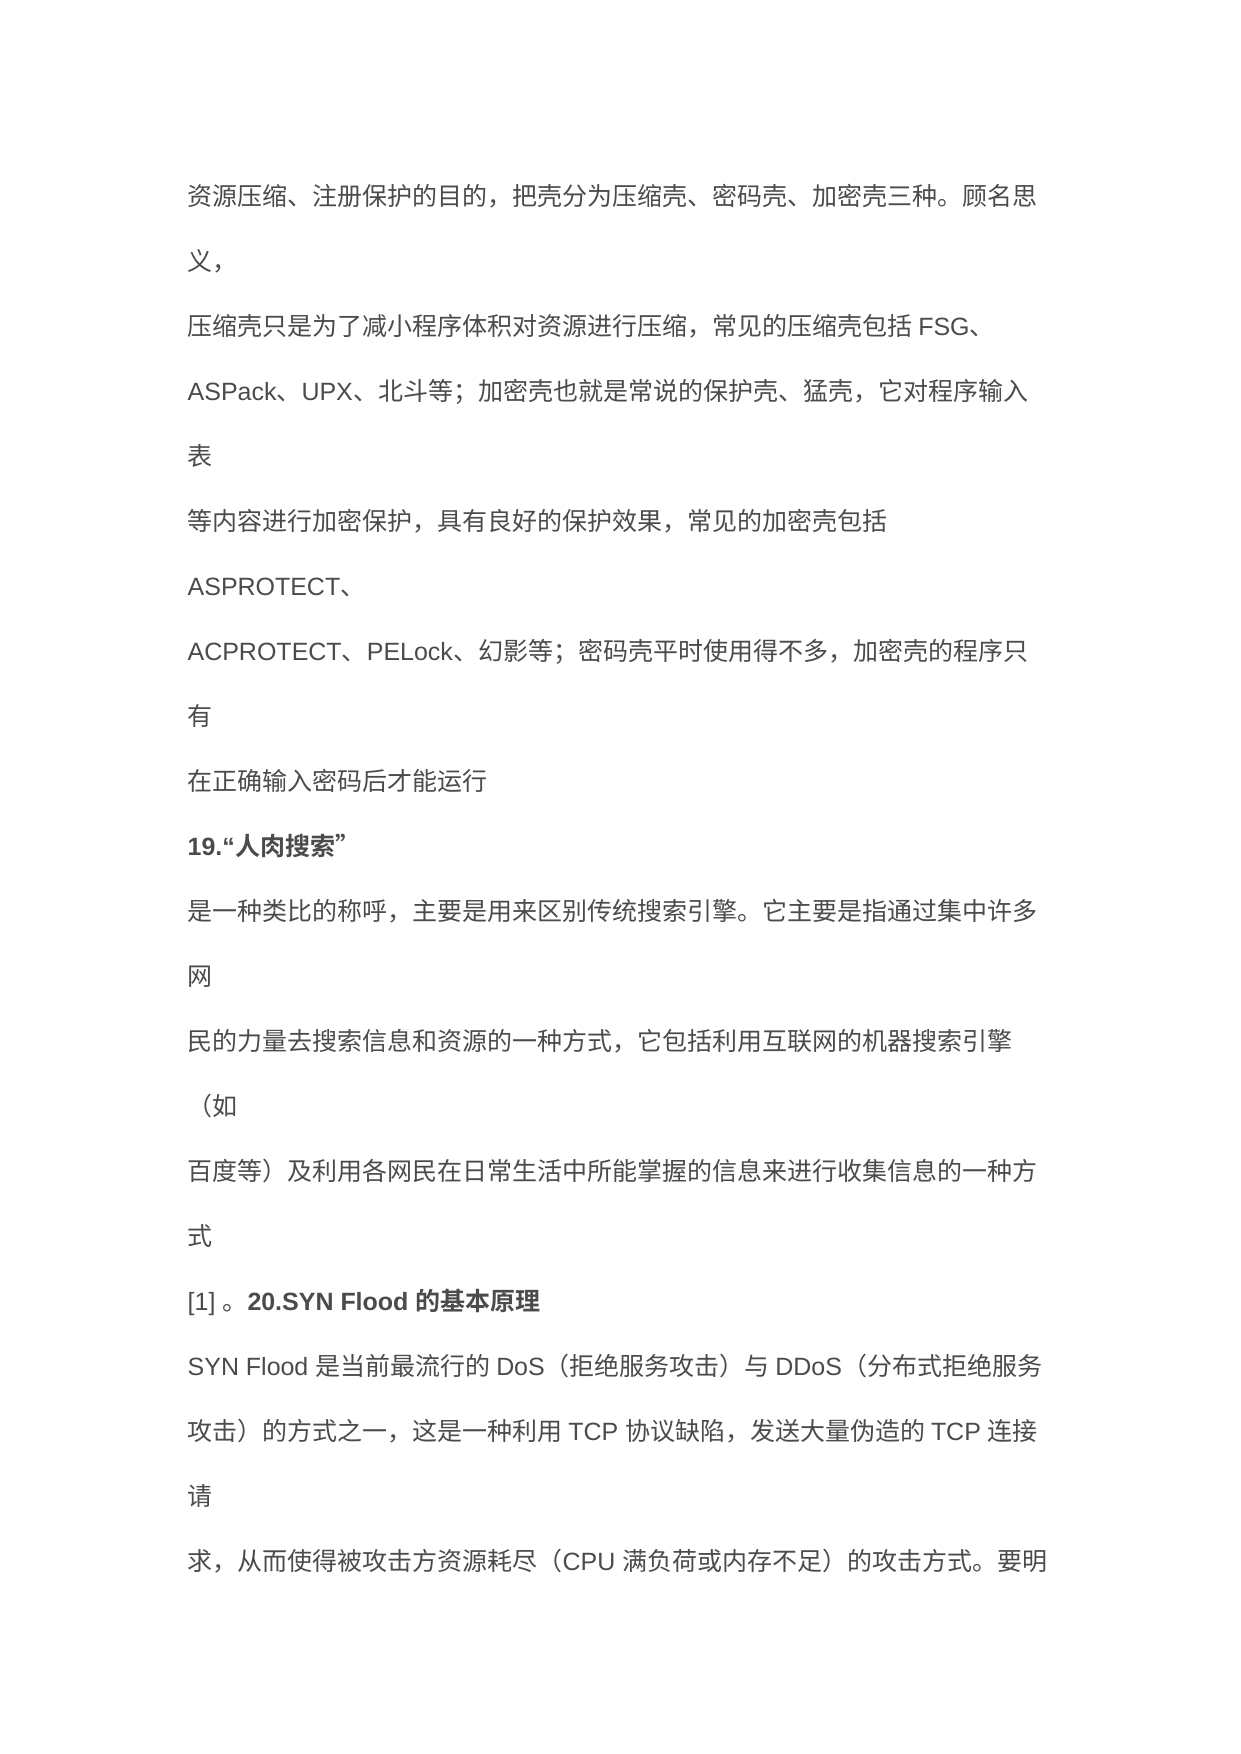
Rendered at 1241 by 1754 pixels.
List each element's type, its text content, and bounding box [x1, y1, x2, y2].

text 是一种类比的称呼，主要是用来区别传统搜索引擎。它主要是指通过集中许多网 [187, 877, 1053, 1007]
text 攻击）的方式之一，这是一种利用 TCP 协议缺陷，发送大量伪造的 TCP 连接请 [187, 1397, 1053, 1527]
text 等内容进行加密保护，具有良好的保护效果，常见的加密壳包括 ASPROTECT、 [187, 487, 1053, 617]
text 19.“人肉搜索” [187, 812, 1053, 877]
text ACPROTECT、PELock、幻影等；密码壳平时使用得不多，加密壳的程序只有 [187, 617, 1053, 747]
text 在正确输入密码后才能运行 [187, 747, 1053, 812]
text 资源压缩、注册保护的目的，把壳分为压缩壳、密码壳、加密壳三种。顾名思义， [187, 162, 1053, 292]
text 压缩壳只是为了减小程序体积对资源进行压缩，常见的压缩壳包括 FSG、 [187, 292, 1053, 357]
text 求，从而使得被攻击方资源耗尽（CPU 满负荷或内存不足）的攻击方式。要明 [187, 1527, 1053, 1592]
text [1] 。20.SYN Flood 的基本原理 [187, 1267, 1053, 1332]
text 民的力量去搜索信息和资源的一种方式，它包括利用互联网的机器搜索引擎（如 [187, 1007, 1053, 1137]
text SYN Flood 是当前最流行的 DoS（拒绝服务攻击）与 DDoS（分布式拒绝服务 [187, 1332, 1053, 1397]
text ASPack、UPX、北斗等；加密壳也就是常说的保护壳、猛壳，它对程序输入表 [187, 357, 1053, 487]
text 百度等）及利用各网民在日常生活中所能掌握的信息来进行收集信息的一种方式 [187, 1137, 1053, 1267]
